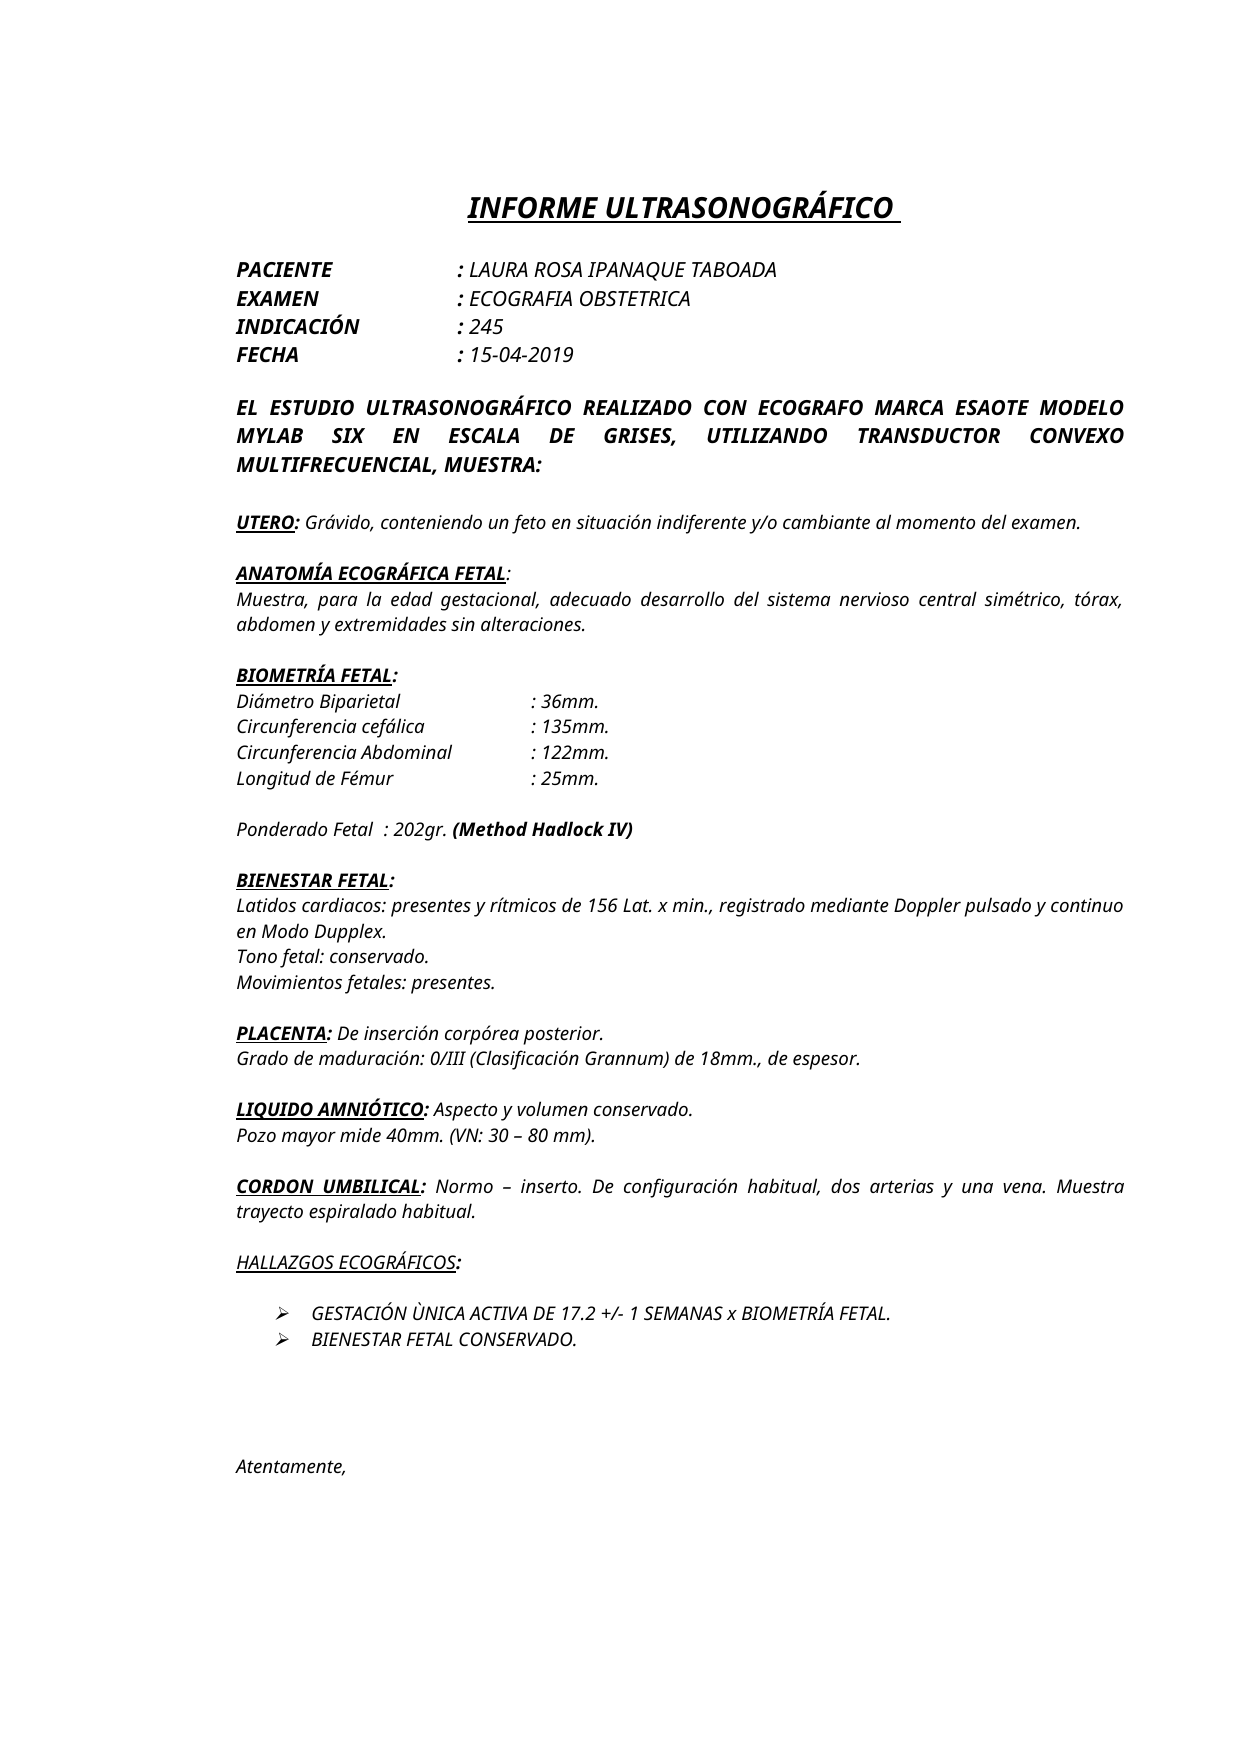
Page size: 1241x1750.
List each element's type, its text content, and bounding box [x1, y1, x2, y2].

text PACIENTE : LAURA ROSA IPANAQUE TABOADA [236, 255, 1125, 284]
text Tono fetal: conservado. [236, 943, 1125, 969]
text Circunferencia Abdominal : 122mm. [236, 739, 1125, 765]
text Circunferencia cefálica : 135mm. [236, 714, 1125, 739]
text Pozo mayor mide 40mm. (VN: 30 – ). [236, 1122, 1125, 1148]
text LIQUIDO AMNIÓTICO: Aspecto y volumen conservado. [236, 1097, 1125, 1122]
text Latidos cardiacos: presentes y rítmicos de 156 Lat. x min., registrado mediante Doppler pulsado y continuo en Modo Dupplex. [236, 892, 1125, 943]
text ANATOMÍA ECOGRÁFICA FETAL: [236, 561, 1125, 586]
text EXAMEN : ECOGRAFIA OBSTETRICA [236, 284, 1125, 312]
text Movimientos fetales: presentes. [236, 969, 1125, 994]
text Ponderado Fetal : 202gr. (Method Hadlock IV) [236, 816, 1125, 841]
text FECHA : 15-04-2019 [236, 341, 1125, 369]
text BIENESTAR FETAL: [236, 867, 1125, 892]
list GESTACIÓN ÙNICA ACTIVA DE 17.2 +/- 1 SEMANAS x BIOMETRÍA FETAL. [274, 1301, 1125, 1326]
text UTERO: Grávido, conteniendo un feto en situación indiferente y/o cambiante al momento del examen. [236, 509, 1125, 535]
text EL ESTUDIO ULTRASONOGRÁFICO REALIZADO CON ECOGRAFO MARCA ESAOTE MODELO MYLAB SIX EN ESCALA DE GRISES, UTILIZANDO TRANSDUCTOR CONVEXO MULTIFRECUENCIAL, MUESTRA: [236, 393, 1125, 478]
text Atentamente, [236, 1454, 1125, 1479]
text INDICACIÓN : 245 [236, 312, 1125, 341]
text HALLAZGOS ECOGRÁFICOS: [236, 1250, 1125, 1275]
text Grado de maduración: 0/III (Clasificación Grannum) de 18mm., de espesor. [236, 1046, 1125, 1071]
text Muestra, para la edad gestacional, adecuado desarrollo del sistema nervioso central simétrico, tórax, abdomen y extremidades sin alteraciones. [236, 586, 1125, 637]
text Longitud de Fémur : 25mm. [236, 765, 1125, 790]
text Diámetro Biparietal : 36mm. [236, 688, 1125, 714]
text CORDON UMBILICAL: Normo – inserto. De configuración habitual, dos arterias y una vena. Muestra trayecto espiralado habitual. [236, 1173, 1125, 1224]
text PLACENTA: De inserción corpórea posterior. [236, 1020, 1125, 1046]
title INFORME ULTRASONOGRÁFICO [236, 187, 1125, 227]
text BIOMETRÍA FETAL: [236, 663, 1125, 688]
list BIENESTAR FETAL CONSERVADO. [274, 1326, 1125, 1352]
